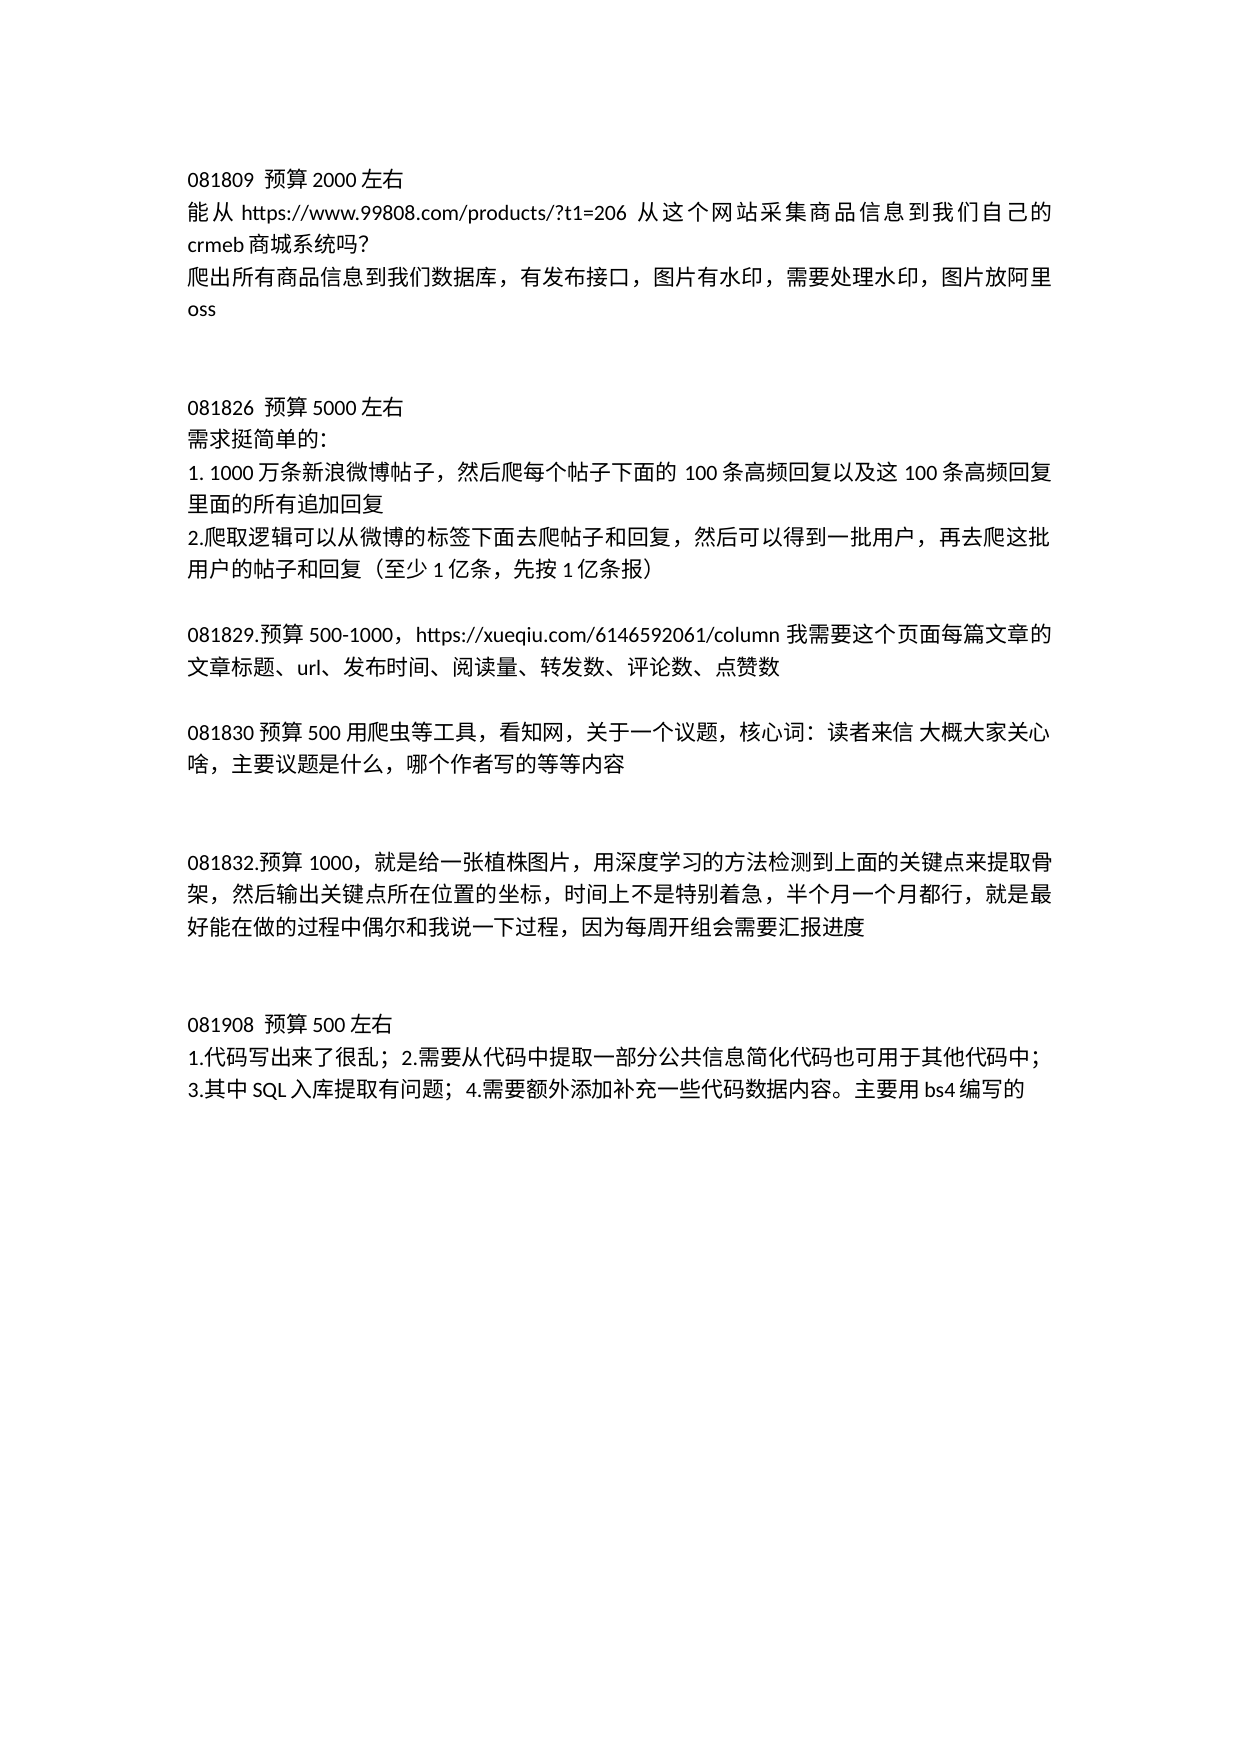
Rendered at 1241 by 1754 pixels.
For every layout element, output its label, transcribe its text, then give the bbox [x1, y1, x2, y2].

list 081908 预算500左右 [187, 1007, 1053, 1039]
text 081826 预算5000左右 [187, 389, 1053, 422]
list 081832.预算 1000，就是给一张植株图片，用深度学习的方法检测到上面的关键点来提取骨架，然后输出关键点所在位置的坐标，时间上不是特别着急，半个月一个月都行，就是最好能在做的过程中偶尔和我说一下过程，因为每周开组会需要汇报进度 [187, 844, 1053, 942]
text 爬出所有商品信息到我们数据库，有发布接口，图片有水印，需要处理水印，图片放阿里oss [187, 259, 1053, 324]
text 能从https://www.99808.com/products/?t1=206 从这个网站采集商品信息到我们自己的crmeb商城系统吗？ [187, 194, 1053, 259]
list 爬取逻辑可以从微博的标签下面去爬帖子和回复，然后可以得到一批用户，再去爬这批用户的帖子和回复（至少1亿条，先按1亿条报） [187, 519, 1053, 584]
list 代码写出来了很乱；2.需要从代码中提取一部分公共信息简化代码也可用于其他代码中；3.其中SQL入库提取有问题；4.需要额外添加补充一些代码数据内容。主要用bs4编写的 [187, 1039, 1053, 1104]
text 需求挺简单的： [187, 422, 1053, 454]
list 081829.预算500-1000，https://xueqiu.com/6146592061/column 我需要这个页面每篇文章的文章标题、url、发布时间、阅读量、转发数、评论数、点赞数 [187, 617, 1053, 682]
list 081830 预算500 用爬虫等工具，看知网，关于一个议题，核心词：读者来信 大概大家关心啥，主要议题是什么，哪个作者写的等等内容 [187, 714, 1053, 779]
text 1. 1000万条新浪微博帖子，然后爬每个帖子下面的100条高频回复以及这100条高频回复里面的所有追加回复 [187, 454, 1053, 519]
text 081809 预算2000左右 [187, 162, 1053, 194]
